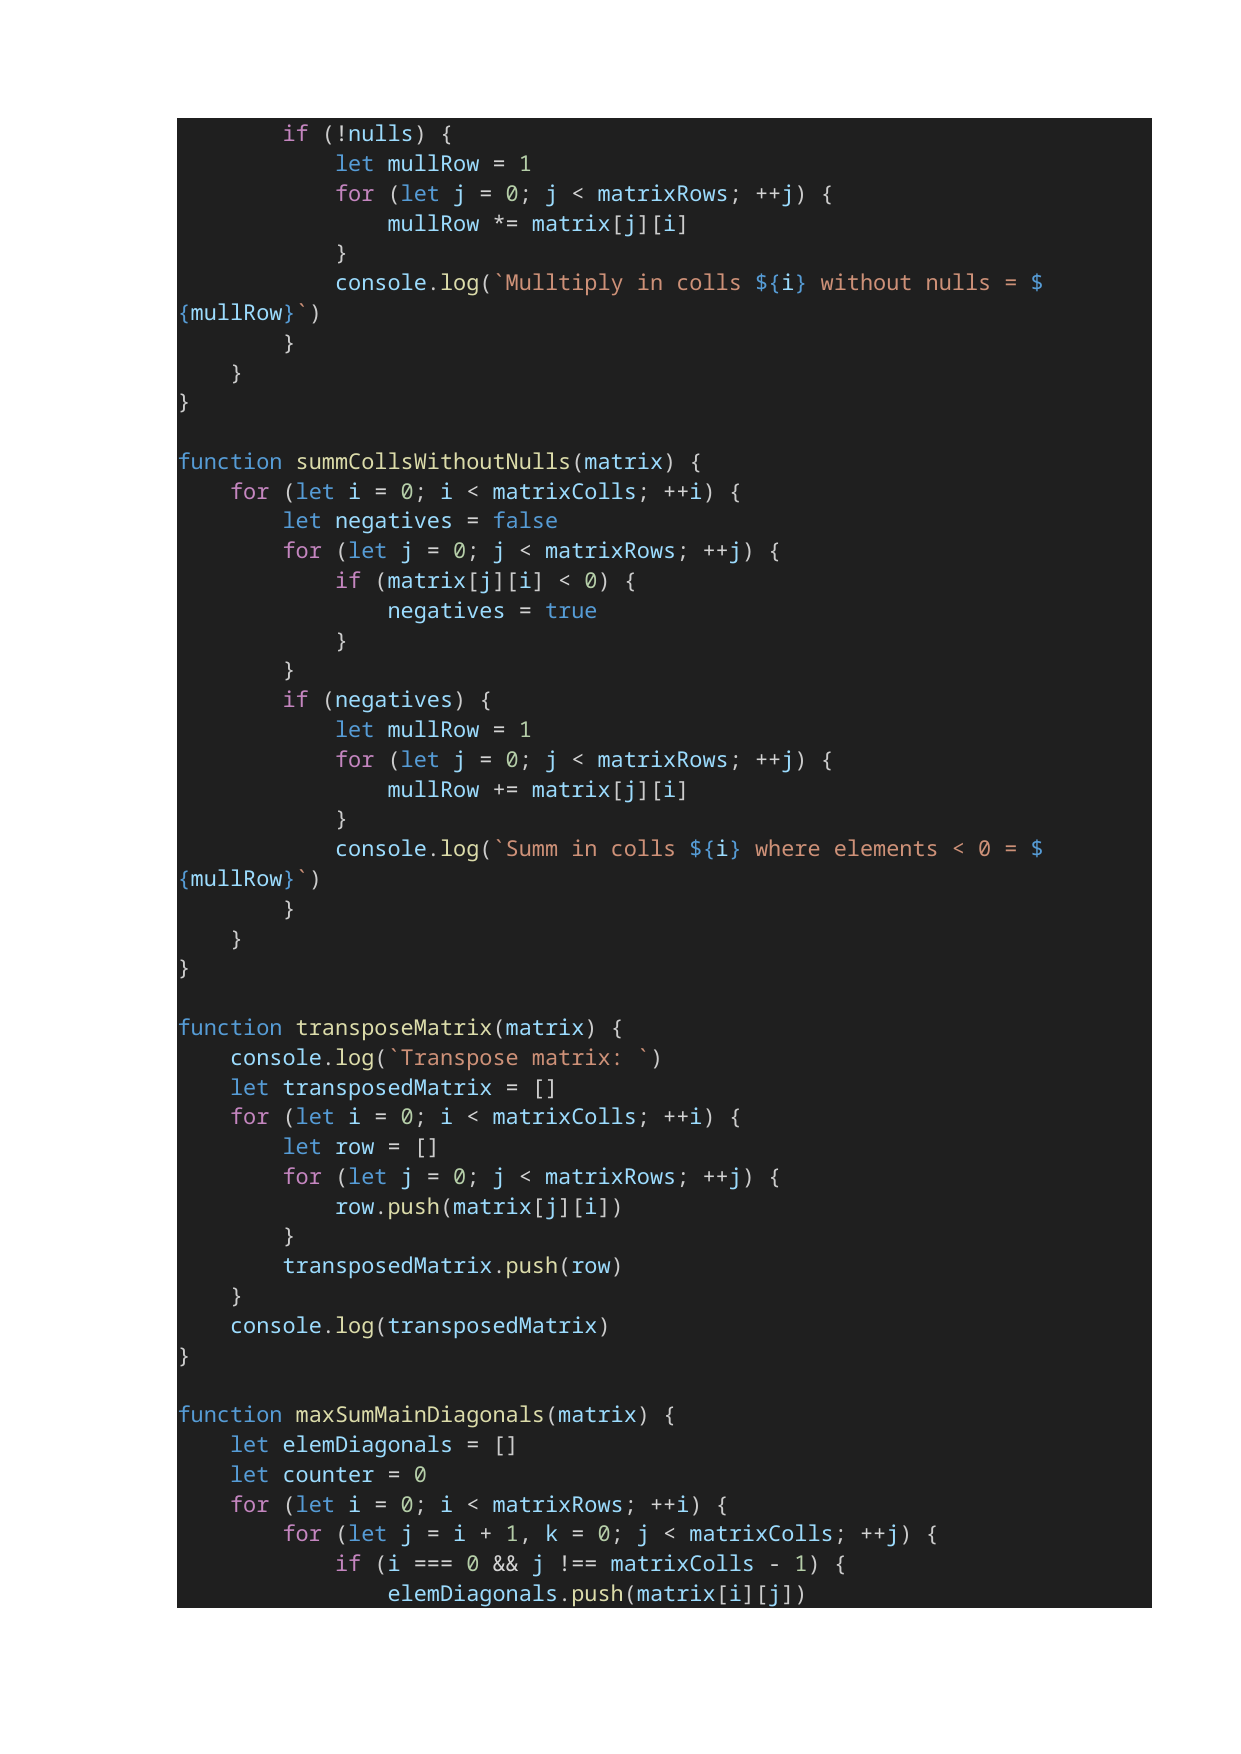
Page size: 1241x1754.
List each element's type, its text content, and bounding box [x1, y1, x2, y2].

text } [177, 922, 1152, 952]
text negatives = true [177, 595, 1152, 624]
text let row = [] [177, 1131, 1152, 1161]
text } [177, 237, 1152, 267]
text let counter = 0 [177, 1459, 1152, 1488]
text } [177, 952, 1152, 982]
text let mullRow = 1 [177, 714, 1152, 744]
text console.log(transposedMatrix) [177, 1310, 1152, 1339]
text function transposeMatrix(matrix) { [177, 1012, 1152, 1042]
text } [177, 1220, 1152, 1250]
text if (negatives) { [177, 684, 1152, 714]
text if (i === 0 && j !== matrixColls - 1) { [177, 1548, 1152, 1578]
text row.push(matrix[j][i]) [177, 1191, 1152, 1220]
text } [177, 803, 1152, 833]
text for (let j = 0; j < matrixRows; ++j) { [177, 744, 1152, 773]
text let mullRow = 1 [177, 148, 1152, 178]
text for (let j = 0; j < matrixRows; ++j) { [177, 1161, 1152, 1191]
text function summCollsWithoutNulls(matrix) { [177, 446, 1152, 476]
text } [177, 893, 1152, 922]
text for (let j = i + 1, k = 0; j < matrixColls; ++j) { [177, 1518, 1152, 1548]
text console.log(`Summ in colls ${i} where elements < 0 = ${mullRow}`) [177, 833, 1152, 893]
text } [177, 624, 1152, 654]
text mullRow *= matrix[j][i] [177, 207, 1152, 237]
text console.log(`Transpose matrix: `) [177, 1042, 1152, 1071]
text let elemDiagonals = [] [177, 1429, 1152, 1459]
text if (!nulls) { [177, 118, 1152, 148]
text } [177, 386, 1152, 416]
text mullRow += matrix[j][i] [177, 773, 1152, 803]
text elemDiagonals.push(matrix[i][j]) [177, 1578, 1152, 1608]
text for (let i = 0; i < matrixColls; ++i) { [177, 1101, 1152, 1131]
text } [177, 327, 1152, 356]
text transposedMatrix.push(row) [177, 1250, 1152, 1280]
text if (matrix[j][i] < 0) { [177, 565, 1152, 595]
text } [177, 654, 1152, 684]
text for (let i = 0; i < matrixColls; ++i) { [177, 476, 1152, 505]
text for (let j = 0; j < matrixRows; ++j) { [177, 535, 1152, 565]
text } [177, 1339, 1152, 1369]
text console.log(`Mulltiply in colls ${i} without nulls = ${mullRow}`) [177, 267, 1152, 327]
text } [177, 356, 1152, 386]
text let transposedMatrix = [] [177, 1071, 1152, 1101]
text for (let i = 0; i < matrixRows; ++i) { [177, 1488, 1152, 1518]
text } [177, 1280, 1152, 1310]
text function maxSumMainDiagonals(matrix) { [177, 1399, 1152, 1429]
text let negatives = false [177, 505, 1152, 535]
text for (let j = 0; j < matrixRows; ++j) { [177, 178, 1152, 207]
